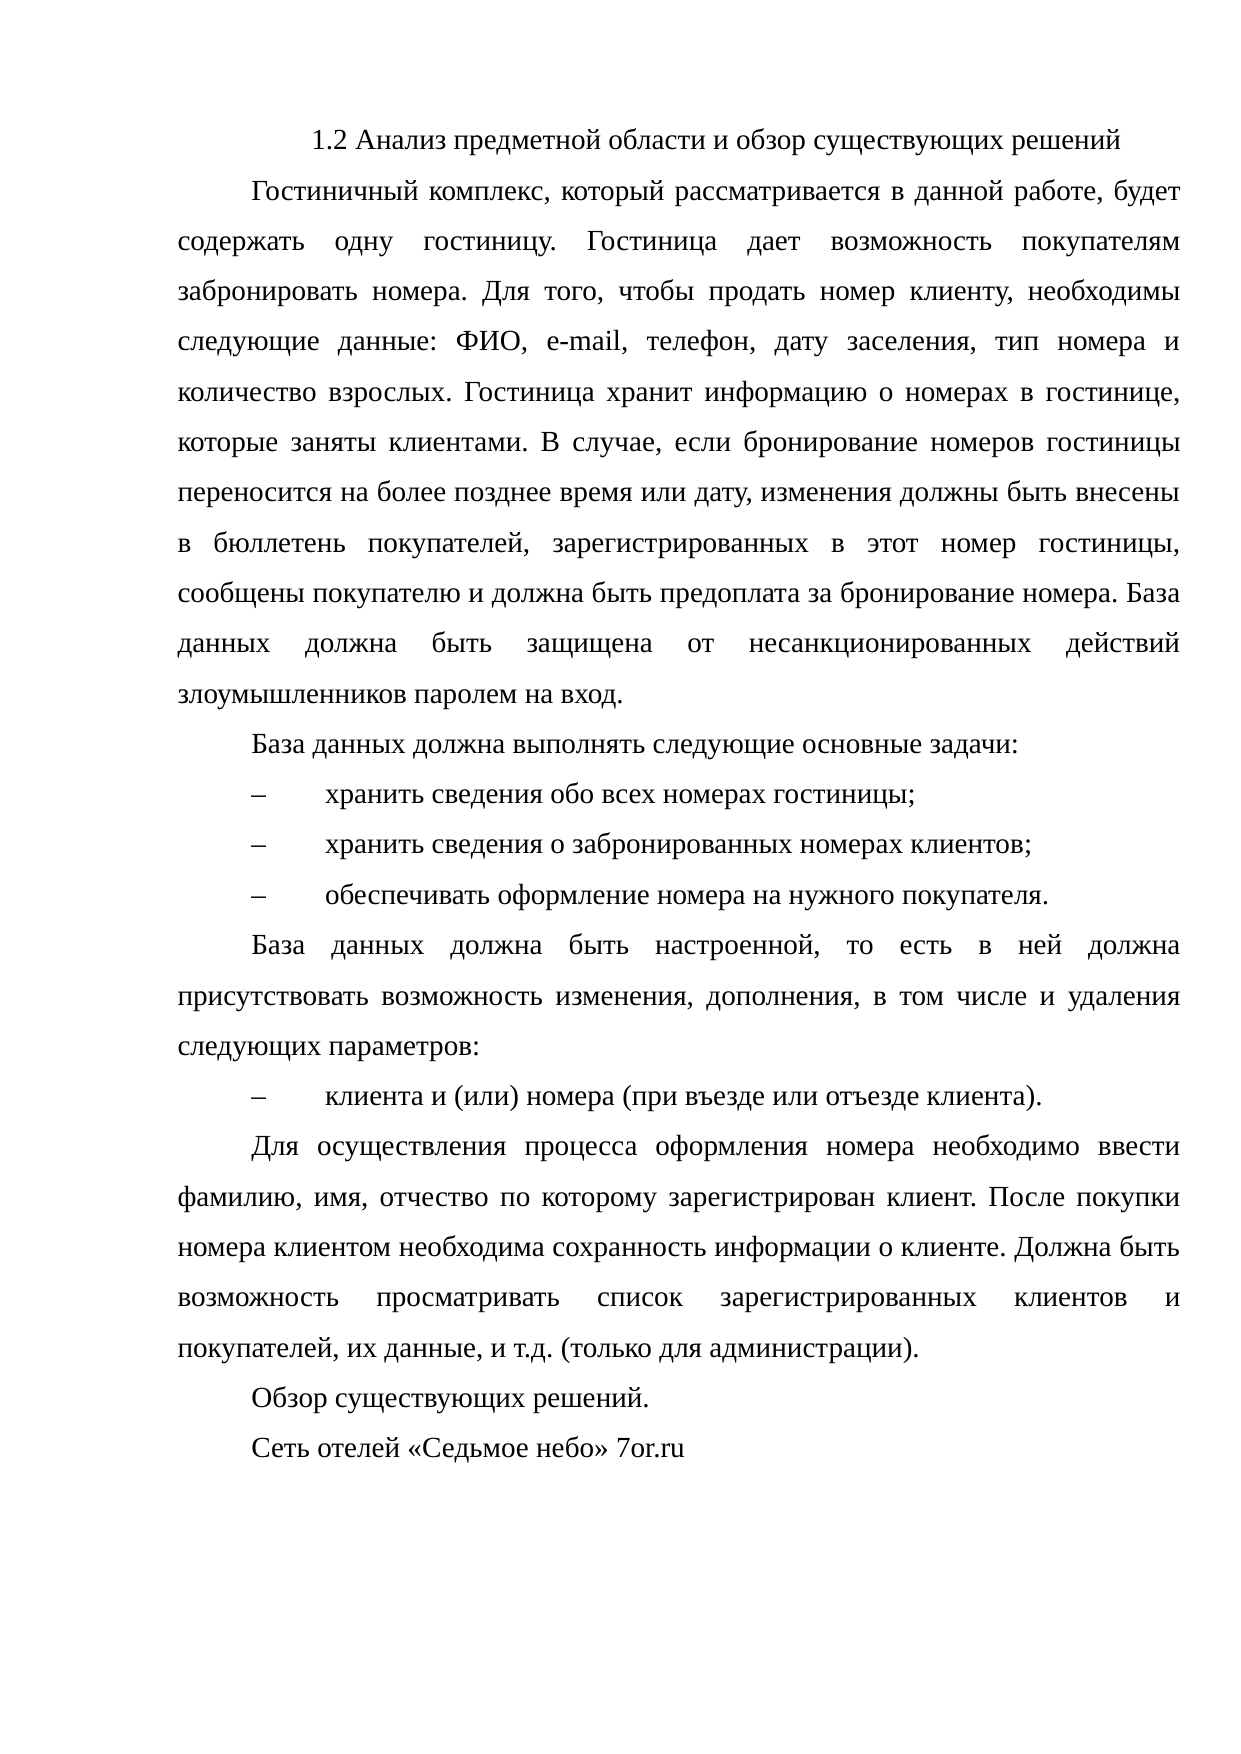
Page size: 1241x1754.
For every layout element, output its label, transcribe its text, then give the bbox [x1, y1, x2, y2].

text – обеспечивать оформление номера на нужного покупателя. [177, 877, 1181, 911]
text Для осуществления процесса оформления номера необходимо ввести фамилию, имя, отчество по которому зарегистрирован клиент. После покупки номера клиентом необходима сохранность информации о клиенте. Должна быть возможность просматривать список зарегистрированных клиентов и покупателей, их данные, и т.д. (только для администрации). [177, 1128, 1181, 1363]
text Сеть отелей «Седьмое небо» 7or.ru [177, 1430, 1181, 1464]
text – хранить сведения обо всех номерах гостиницы; [177, 776, 1181, 810]
text – клиента и (или) номера (при въезде или отъезде клиента). [177, 1078, 1181, 1112]
text База данных должна выполнять следующие основные задачи: [177, 726, 1181, 759]
text База данных должна быть настроенной, то есть в ней должна присутствовать возможность изменения, дополнения, в том числе и удаления следующих параметров: [177, 927, 1181, 1061]
text Гостиничный комплекс, который рассматривается в данной работе, будет содержать одну гостиницу. Гостиница дает возможность покупателям забронировать номера. Для того, чтобы продать номер клиенту, необходимы следующие данные: ФИО, e-mail, телефон, дату заселения, тип номера и количество взрослых. Гостиница хранит информацию о номерах в гостинице, которые заняты клиентами. В случае, если бронирование номеров гостиницы переносится на более позднее время или дату, изменения должны быть внесены в бюллетень покупателей, зарегистрированных в этот номер гостиницы, сообщены покупателю и должна быть предоплата за бронирование номера. База данных должна быть защищена от несанкционированных действий злоумышленников паролем на вход. [177, 173, 1181, 709]
text Обзор существующих решений. [177, 1380, 1181, 1414]
text – хранить сведения о забронированных номерах клиентов; [177, 827, 1181, 860]
subtitle 1.2 Анализ предметной области и обзор существующих решений [177, 122, 1181, 156]
